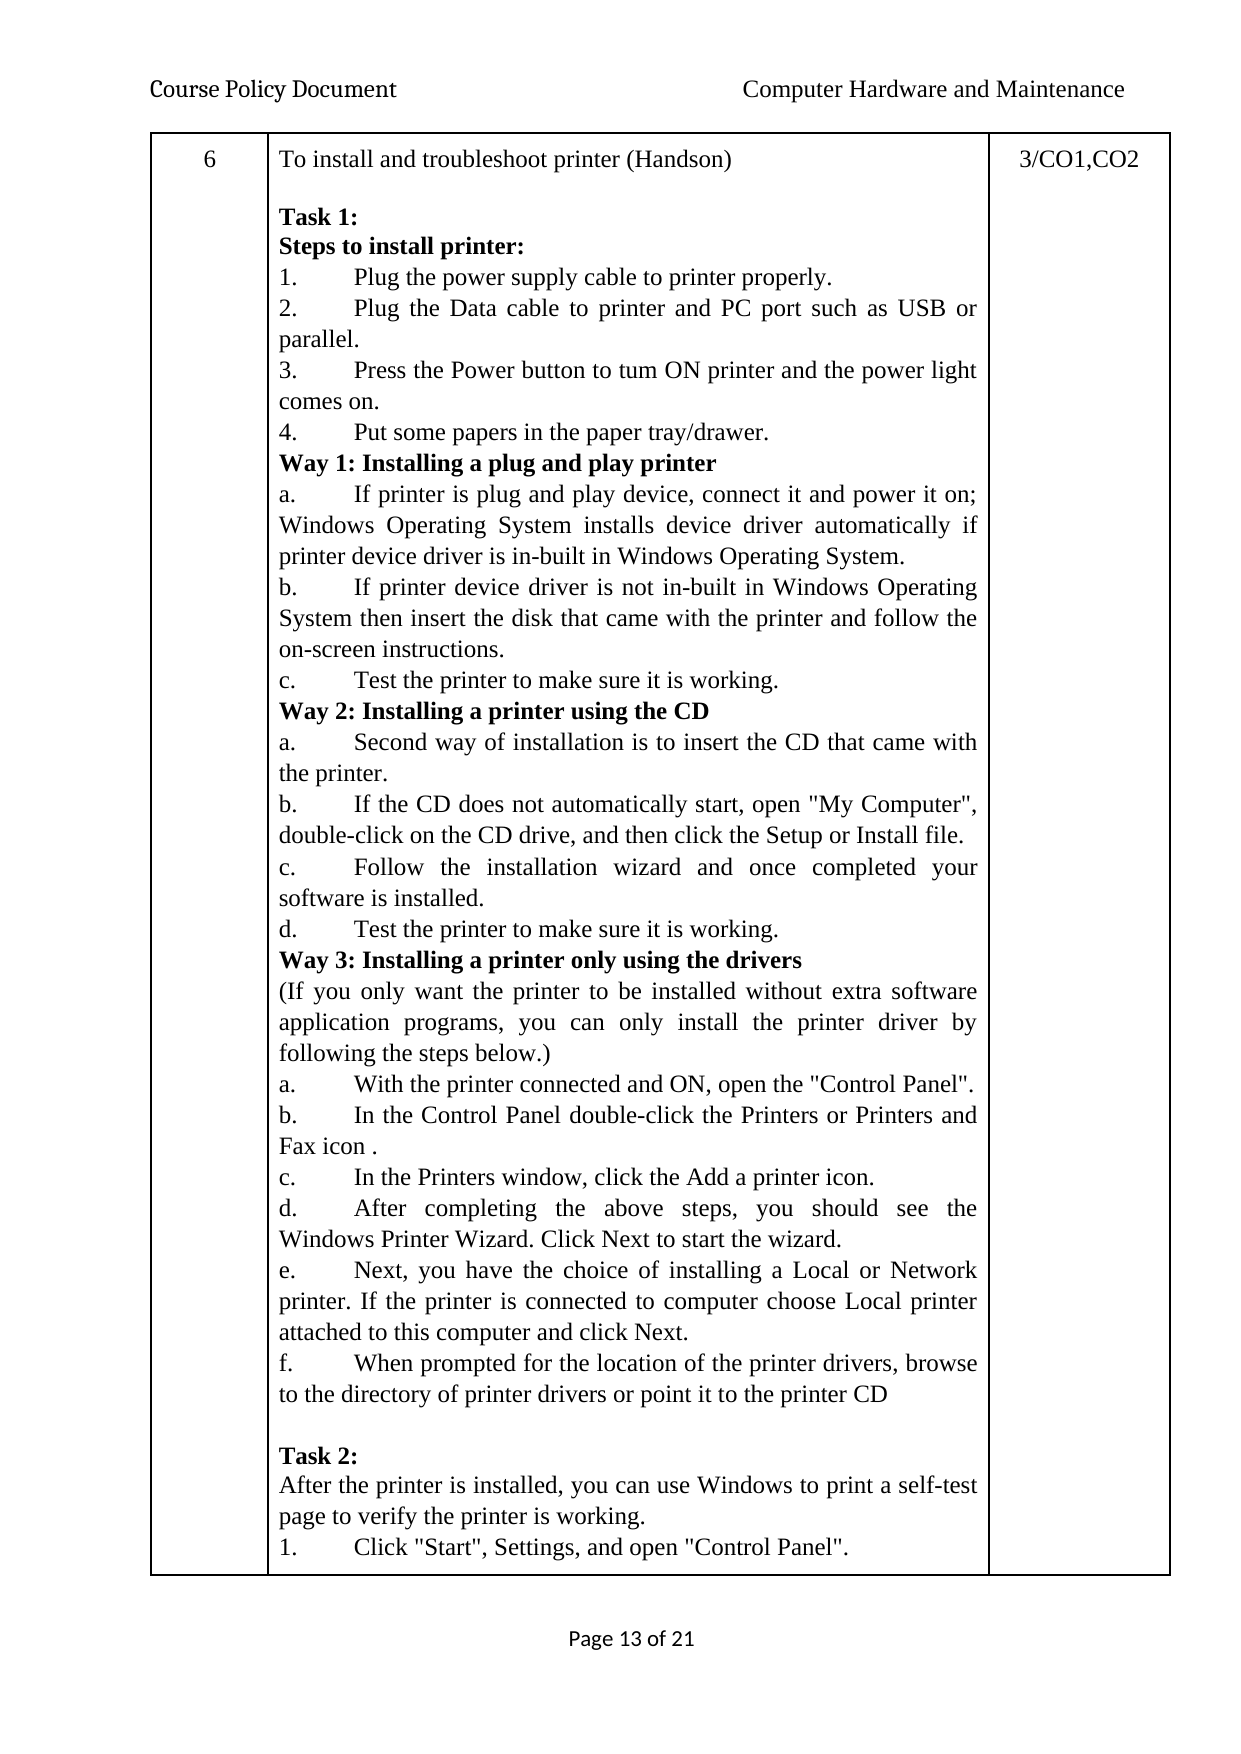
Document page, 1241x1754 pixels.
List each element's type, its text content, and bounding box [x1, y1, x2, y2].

table_cell 6 [152, 134, 267, 1573]
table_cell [269, 134, 988, 1573]
table_cell 3/CO1,CO2 [990, 134, 1169, 1573]
